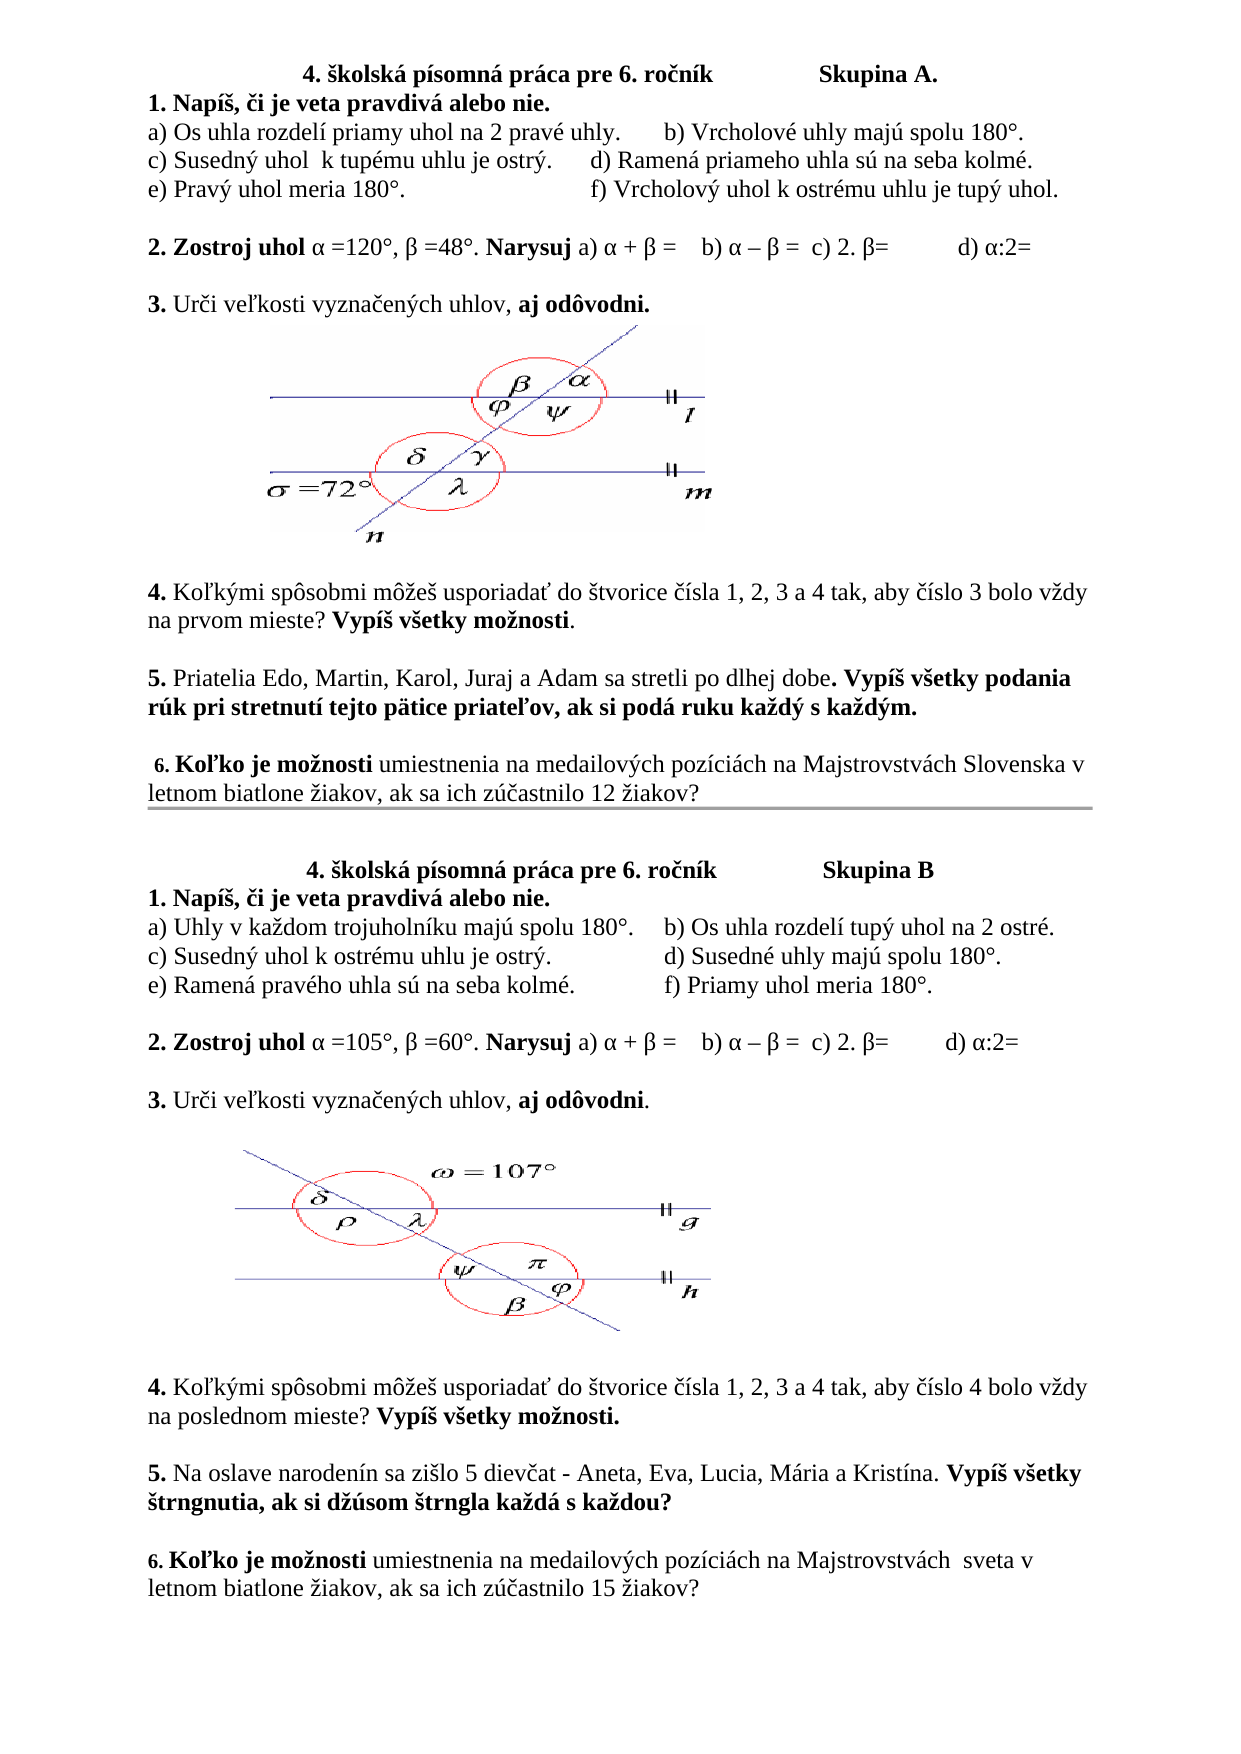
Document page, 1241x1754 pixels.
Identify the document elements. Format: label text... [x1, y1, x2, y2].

picture [260, 325, 723, 550]
text a) Uhly v každom trojuholníku majú spolu 180°. b) Os uhla rozdelí tupý uhol na 2 ostré. [148, 912, 1093, 941]
text 4. Koľkými spôsobmi môžeš usporiadať do štvorice čísla 1, 2, 3 a 4 tak, aby číslo 3 bolo vždy na prvom mieste? Vypíš všetky možnosti. [148, 577, 1093, 634]
text 5. Na oslave narodenín sa zišlo 5 dievčat - Aneta, Eva, Lucia, Mária a Kristína. Vypíš všetky štrngnutia, ak si džúsom štrngla každá s každou? [148, 1458, 1093, 1516]
text 5. Priatelia Edo, Martin, Karol, Juraj a Adam sa stretli po dlhej dobe. Vypíš všetky podania rúk pri stretnutí tejto pätice priateľov, ak si podá ruku každý s každým. [148, 663, 1093, 720]
text c) Susedný uhol k ostrému uhlu je ostrý. d) Susedné uhly majú spolu 180°. [148, 941, 1093, 970]
text 4. školská písomná práca pre 6. ročník Skupina B [148, 855, 1093, 883]
text a) Os uhla rozdelí priamy uhol na 2 pravé uhly. b) Vrcholové uhly majú spolu 180°. [148, 117, 1093, 145]
text 2. Zostroj uhol α =120°, β =48°. Narysuj a) α + β = b) α – β = c) 2. β= d) α:2= [148, 232, 1093, 260]
text 3. Urči veľkosti vyznačených uhlov, aj odôvodni. [148, 289, 1093, 318]
text 6. Koľko je možnosti umiestnenia na medailových pozíciách na Majstrovstvách Slovenska v letnom biatlone žiakov, ak sa ich zúčastnilo 12 žiakov? [148, 749, 1093, 806]
text 4. Koľkými spôsobmi môžeš usporiadať do štvorice čísla 1, 2, 3 a 4 tak, aby číslo 4 bolo vždy na poslednom mieste? Vypíš všetky možnosti. [148, 1372, 1093, 1430]
picture [234, 1141, 723, 1331]
text 4. školská písomná práca pre 6. ročník Skupina A. [148, 59, 1093, 88]
text 1. Napíš, či je veta pravdivá alebo nie. [148, 88, 1093, 117]
text 3. Urči veľkosti vyznačených uhlov, aj odôvodni. [148, 1085, 1093, 1113]
text 6. Koľko je možnosti umiestnenia na medailových pozíciách na Majstrovstvách sveta v letnom biatlone žiakov, ak sa ich zúčastnilo 15 žiakov? [148, 1545, 1093, 1602]
text e) Pravý uhol meria 180°. f) Vrcholový uhol k ostrému uhlu je tupý uhol. [148, 174, 1093, 203]
text 1. Napíš, či je veta pravdivá alebo nie. [148, 883, 1093, 912]
text e) Ramená pravého uhla sú na seba kolmé. f) Priamy uhol meria 180°. [148, 970, 1093, 998]
text 2. Zostroj uhol α =105°, β =60°. Narysuj a) α + β = b) α – β = c) 2. β= d) α:2= [148, 1027, 1093, 1056]
text c) Susedný uhol k tupému uhlu je ostrý. d) Ramená priameho uhla sú na seba kolmé. [148, 145, 1093, 174]
